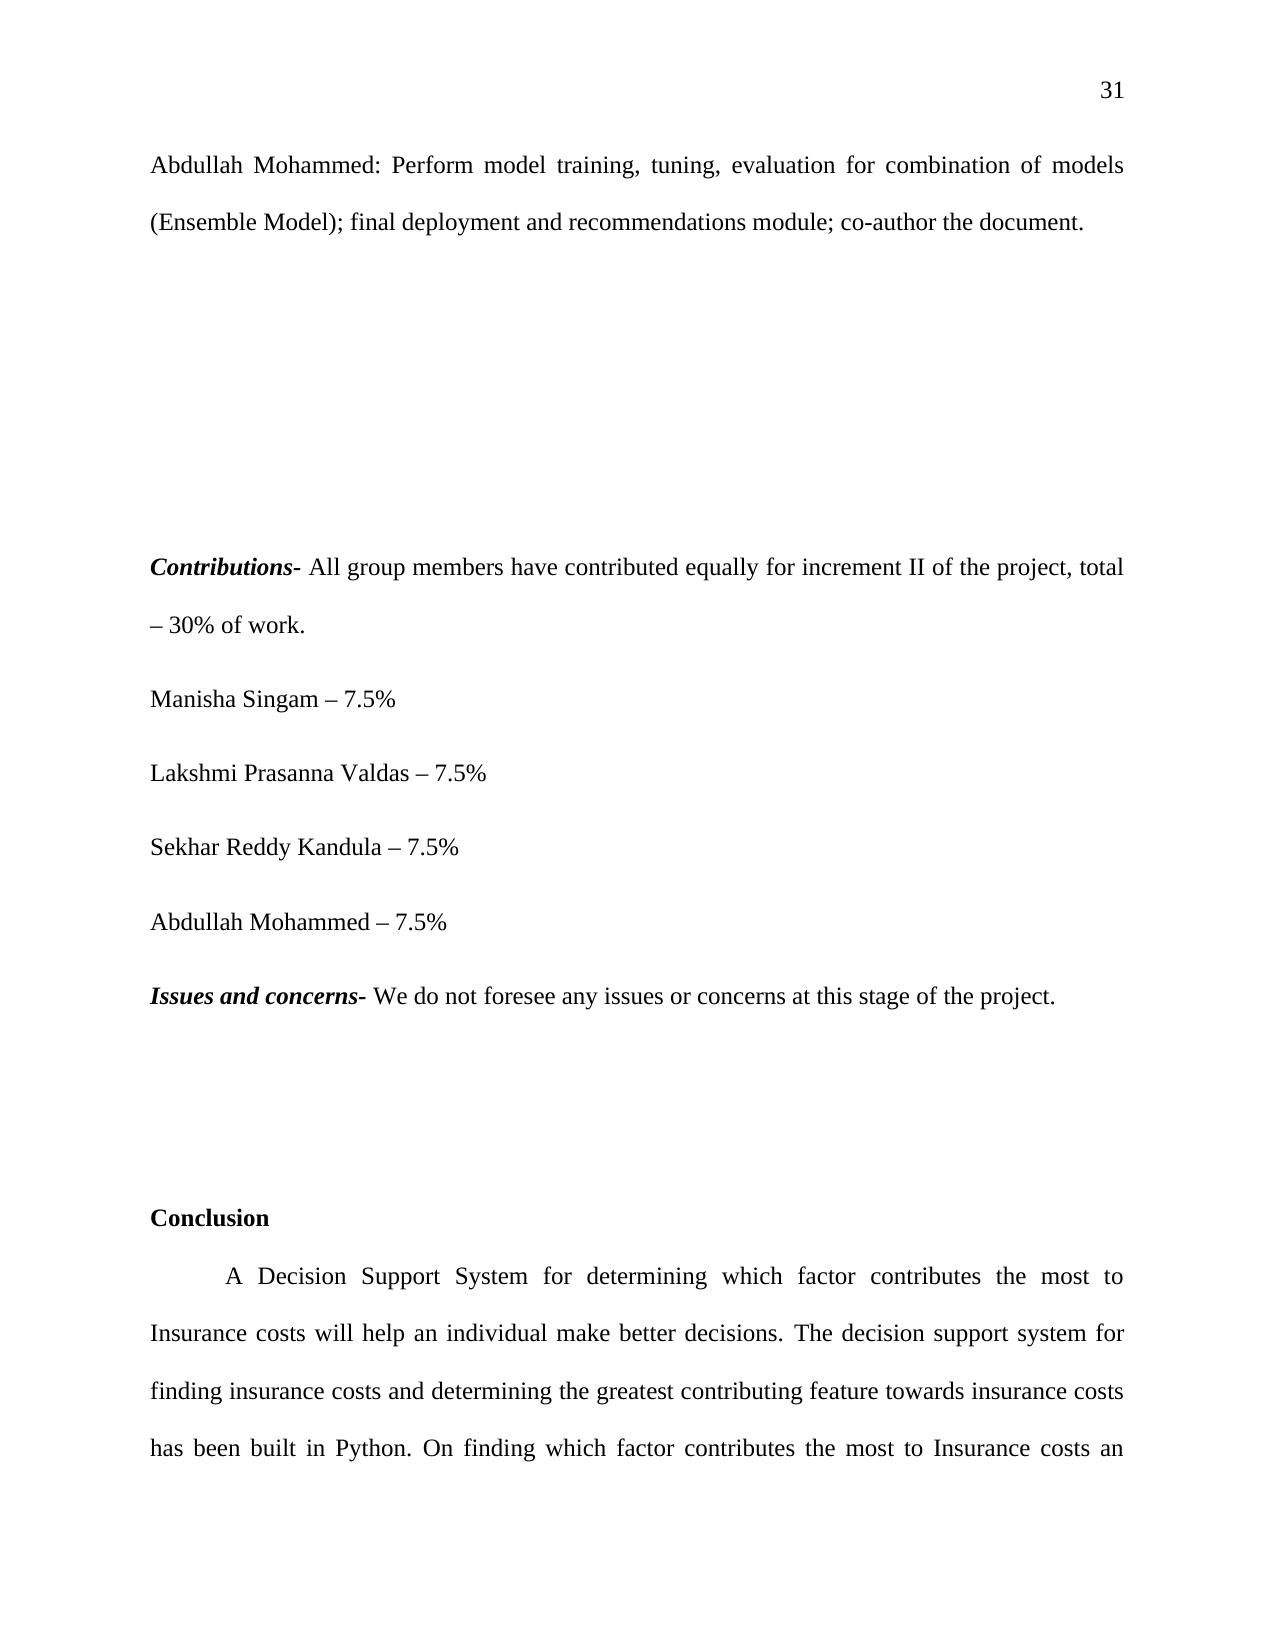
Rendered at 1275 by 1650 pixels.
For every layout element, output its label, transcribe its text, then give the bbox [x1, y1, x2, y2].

text Contributions- All group members have contributed equally for increment II of the project, total – 30% of work. [150, 552, 1125, 639]
subtitle Conclusion [150, 1203, 1125, 1232]
text Issues and concerns- We do not foresee any issues or concerns at this stage of the project. [150, 981, 1125, 1009]
text Abdullah Mohammed: Perform model training, tuning, evaluation for combination of models (Ensemble Model); final deployment and recommendations module; co-author the document. [150, 150, 1125, 236]
text Abdullah Mohammed – 7.5% [150, 907, 1125, 935]
text Sekhar Reddy Kandula – 7.5% [150, 832, 1125, 861]
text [150, 1261, 1125, 1462]
text Lakshmi Prasanna Valdas – 7.5% [150, 758, 1125, 787]
text Manisha Singam – 7.5% [150, 684, 1125, 713]
